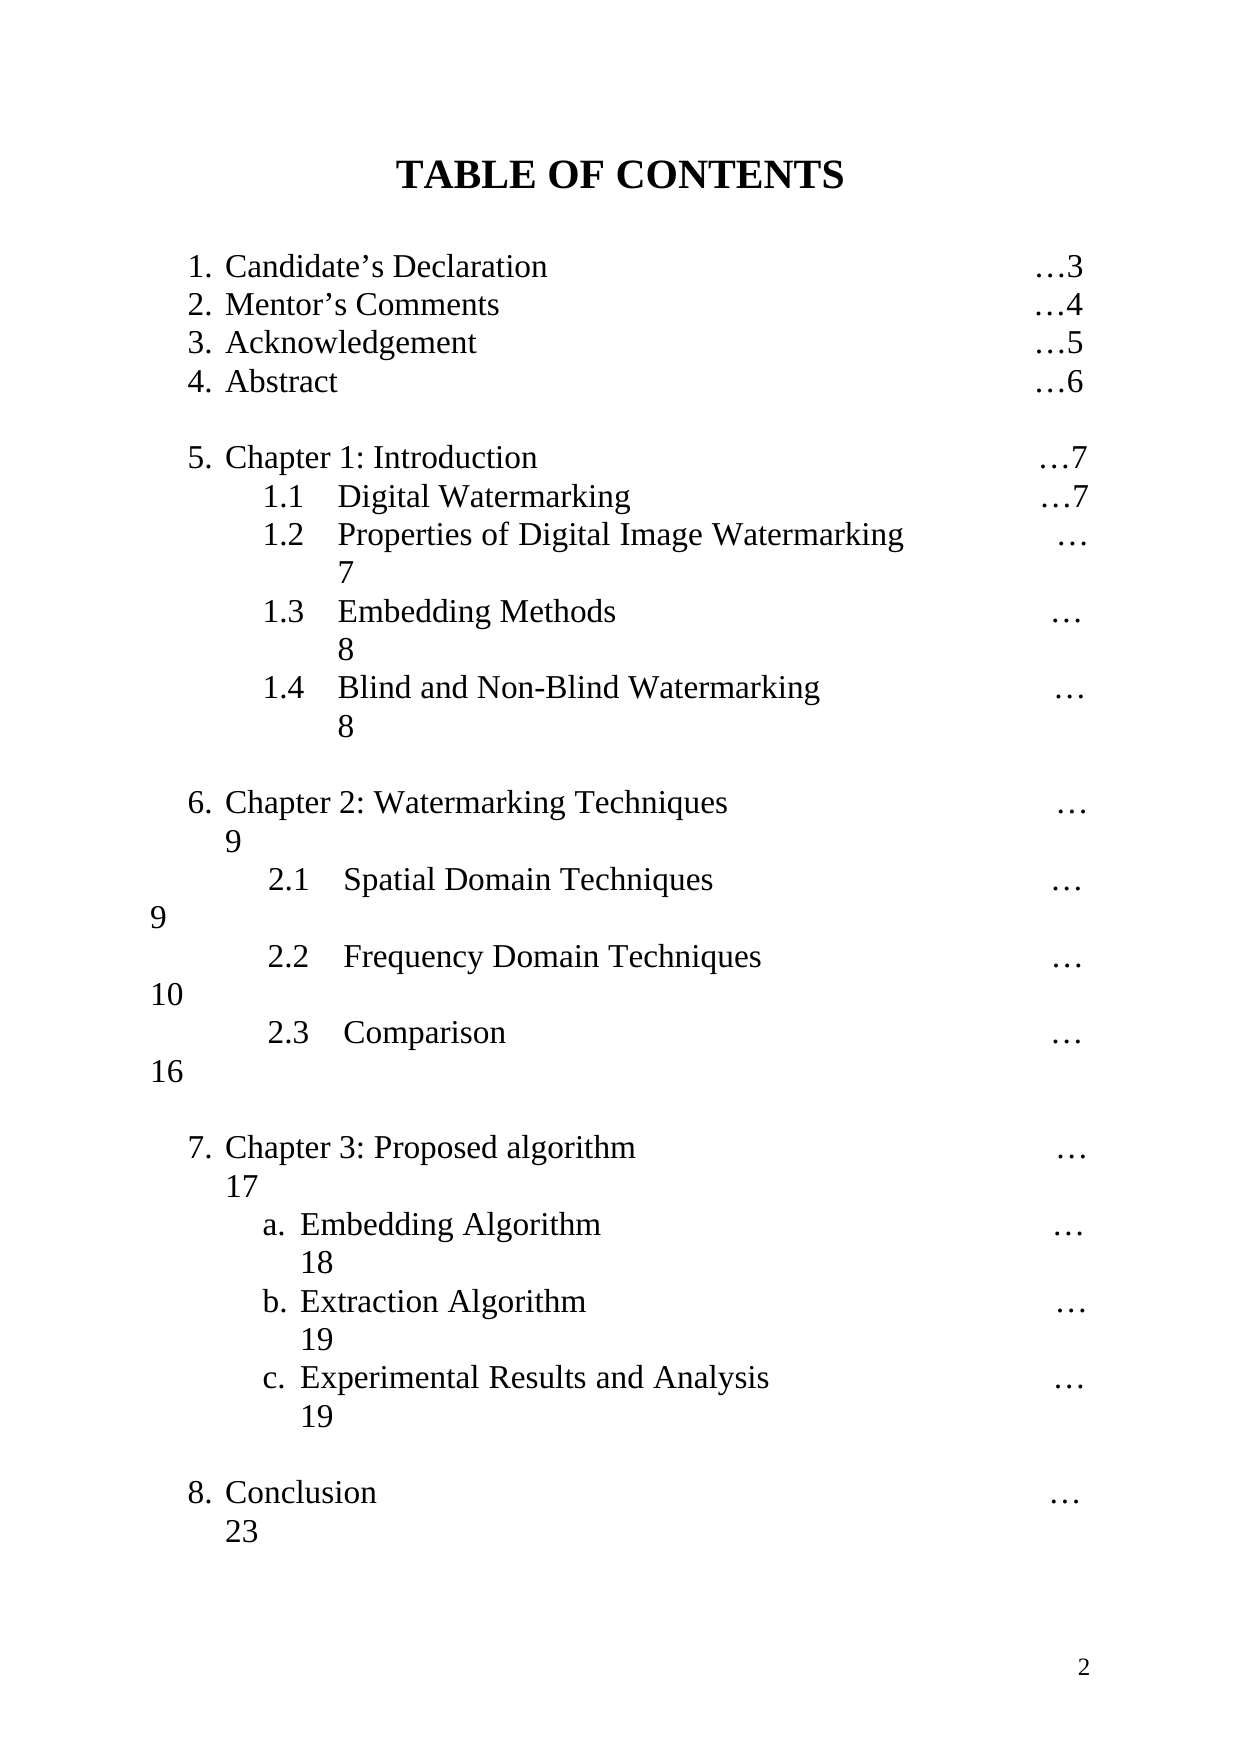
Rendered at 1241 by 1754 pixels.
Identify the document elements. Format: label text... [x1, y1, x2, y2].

list Chapter 2: Watermarking Techniques …9 [187, 782, 1090, 859]
list Embedding Methods …8 [262, 591, 1090, 667]
list Extraction Algorithm …19 [262, 1281, 1090, 1357]
list Chapter 3: Proposed algorithm …17 [187, 1127, 1090, 1204]
list Conclusion …23 [187, 1472, 1090, 1549]
list Properties of Digital Image Watermarking …7 [262, 514, 1090, 591]
list Digital Watermarking …7 [262, 476, 1090, 514]
list Acknowledgement …5 [187, 322, 1090, 361]
list Mentor’s Comments …4 [187, 284, 1090, 322]
list Embedding Algorithm …18 [262, 1204, 1090, 1281]
text TABLE OF CONTENTS [150, 150, 1090, 198]
list Candidate’s Declaration …3 [187, 246, 1090, 284]
text 2.2 Frequency Domain Techniques …10 [150, 936, 1090, 1012]
list Abstract …6 [187, 361, 1090, 399]
list Chapter 1: Introduction …7 [187, 437, 1090, 476]
text 2.3 Comparison …16 [150, 1012, 1090, 1089]
list Experimental Results and Analysis …19 [262, 1357, 1090, 1434]
list Blind and Non-Blind Watermarking …8 [262, 667, 1090, 744]
text 2.1 Spatial Domain Techniques …9 [150, 859, 1090, 936]
